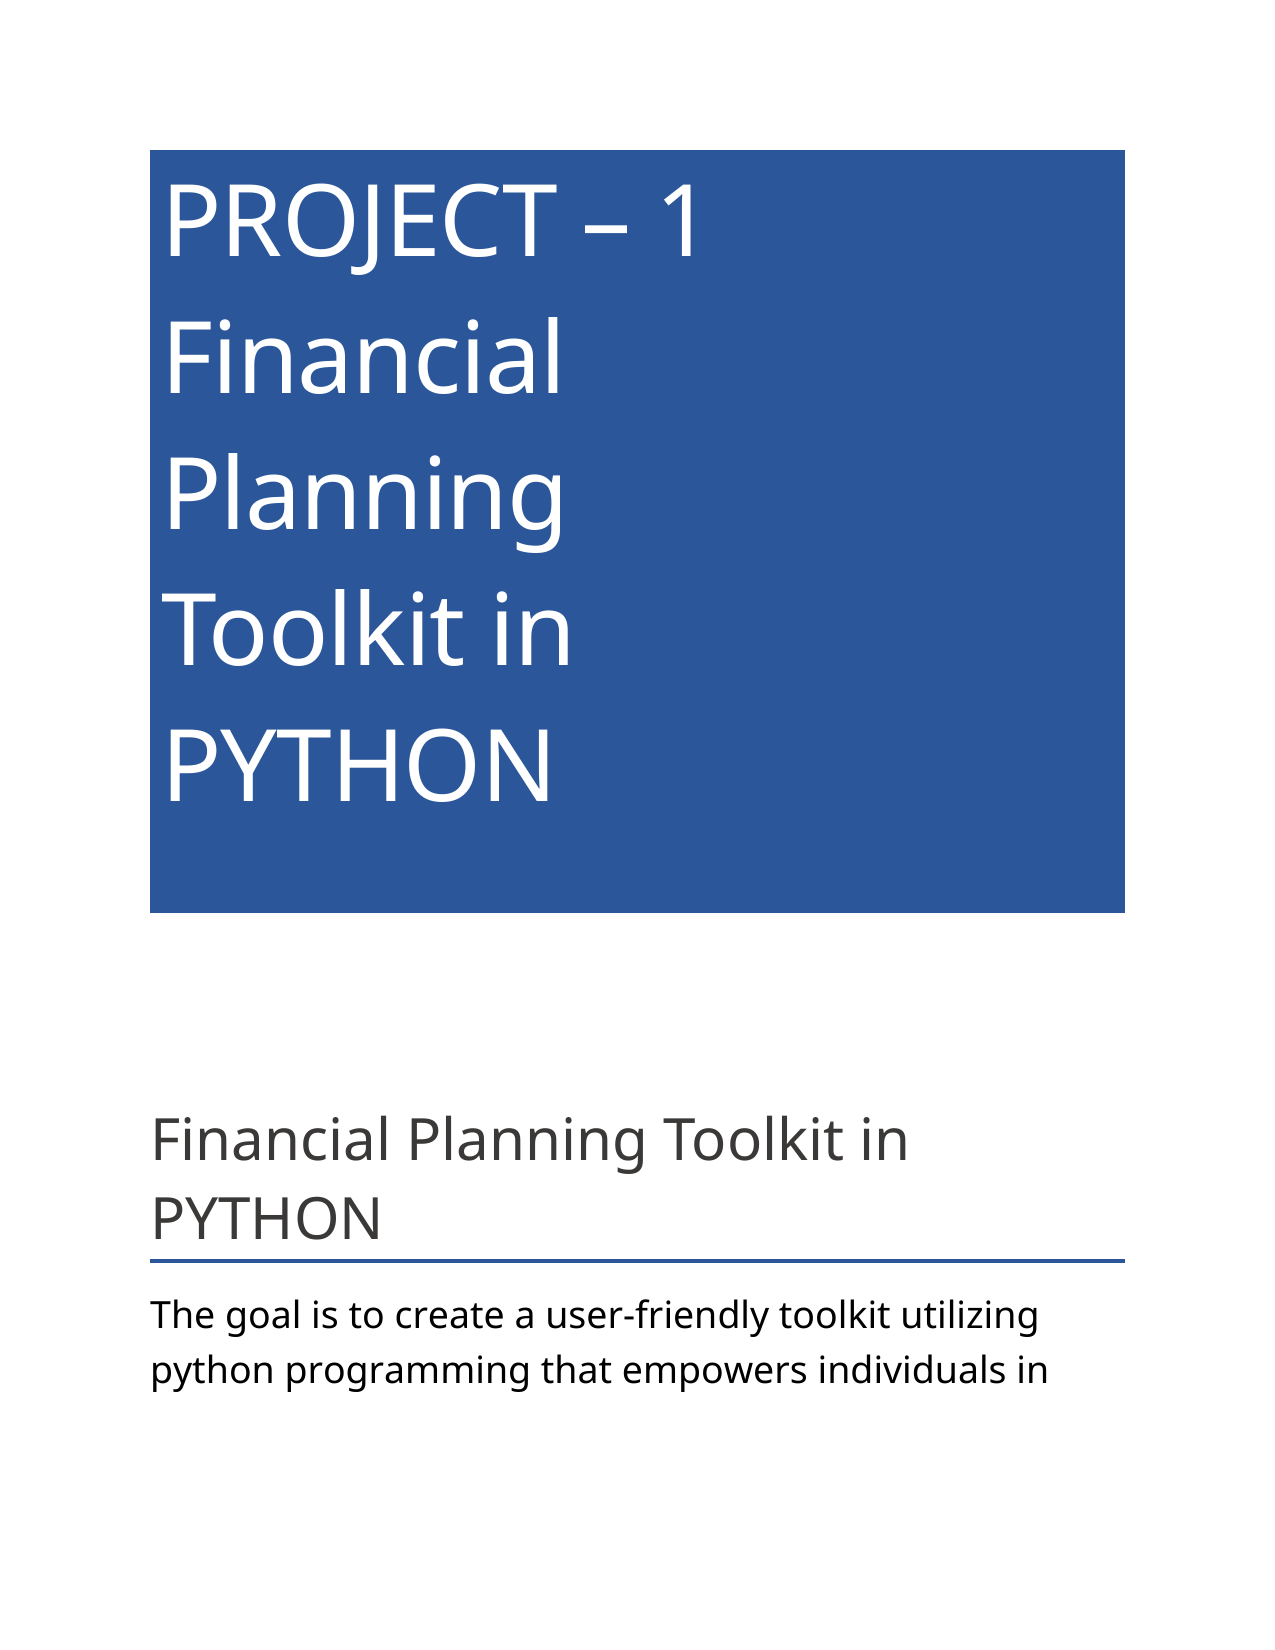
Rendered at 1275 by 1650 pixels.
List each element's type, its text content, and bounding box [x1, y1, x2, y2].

table_header [975, 150, 1125, 913]
table_header PROJECT – 1 Financial Planning Toolkit in PYTHON [150, 150, 975, 913]
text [150, 1288, 1125, 1395]
subtitle Financial Planning Toolkit in PYTHON [150, 1098, 1125, 1259]
